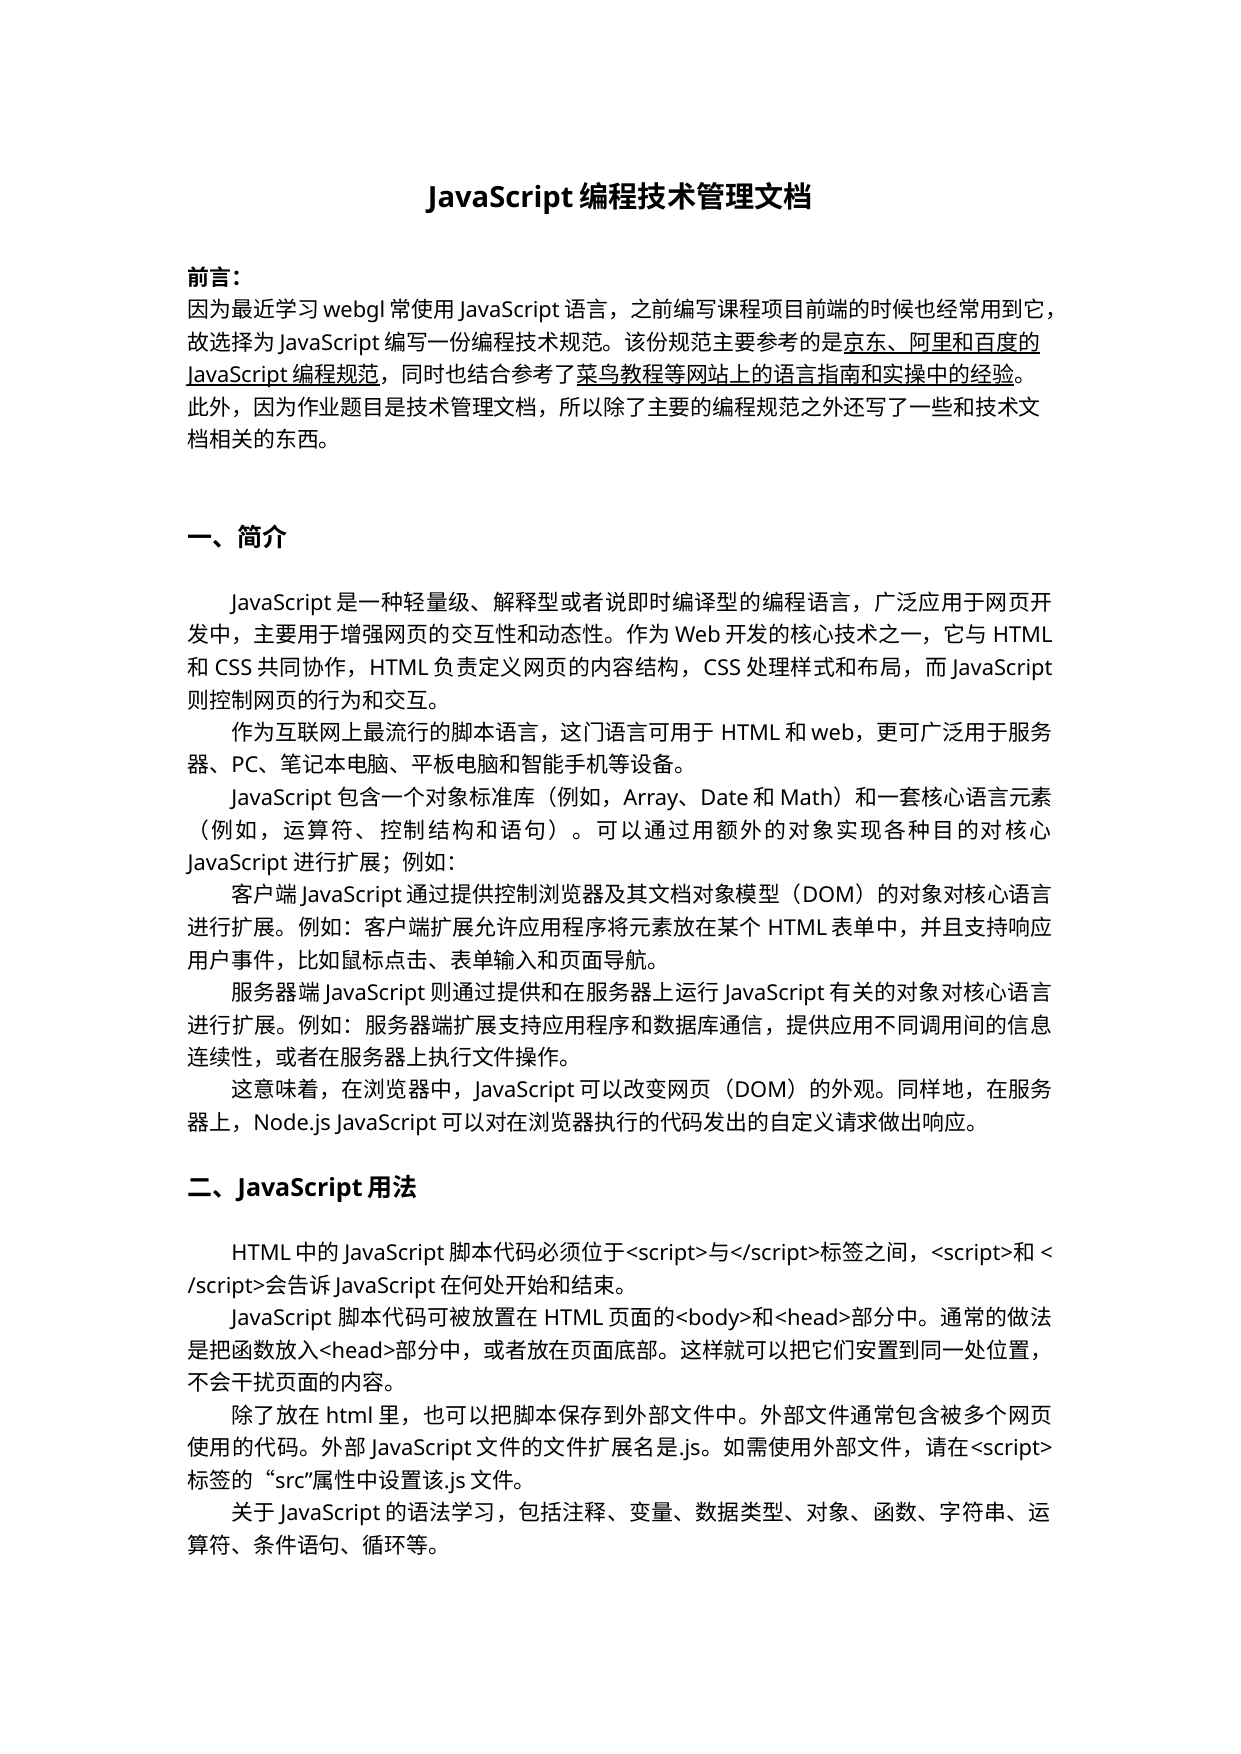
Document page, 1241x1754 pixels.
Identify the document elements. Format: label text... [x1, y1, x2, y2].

list 简介 [187, 503, 1053, 568]
text 前言： [187, 259, 1053, 292]
text 关于JavaScript的语法学习，包括注释、变量、数据类型、对象、函数、字符串、运算符、条件语句、循环等。 [187, 1495, 1053, 1560]
text 这意味着，在浏览器中，JavaScript可以改变网页（DOM）的外观。同样地，在服务器上，Node.js JavaScript可以对在浏览器执行的代码发出的自定义请求做出响应。 [187, 1072, 1053, 1137]
text 除了放在html里，也可以把脚本保存到外部文件中。外部文件通常包含被多个网页使用的代码。外部JavaScript文件的文件扩展名是.js。如需使用外部文件，请在<script>标签的“src”属性中设置该.js文件。 [187, 1397, 1053, 1495]
text JavaScript编程技术管理文档 [187, 162, 1053, 227]
list JavaScript用法 [187, 1153, 1053, 1218]
text JavaScript 包含一个对象标准库（例如，Array、Date和Math）和一套核心语言元素（例如，运算符、控制结构和语句）。可以通过用额外的对象实现各种目的对核心 JavaScript 进行扩展；例如： [187, 780, 1053, 877]
text JavaScript是一种轻量级、解释型或者说即时编译型的编程语言，广泛应用于网页开发中，主要用于增强网页的交互性和动态性。作为Web开发的核心技术之一，它与HTML和CSS共同协作，HTML负责定义网页的内容结构，CSS处理样式和布局，而JavaScript则控制网页的行为和交互。 [187, 585, 1053, 715]
text 作为互联网上最流行的脚本语言，这门语言可用于HTML和web，更可广泛用于服务器、PC、笔记本电脑、平板电脑和智能手机等设备。 [187, 715, 1053, 780]
text 服务器端JavaScript则通过提供和在服务器上运行JavaScript有关的对象对核心语言进行扩展。例如：服务器端扩展支持应用程序和数据库通信，提供应用不同调用间的信息连续性，或者在服务器上执行文件操作。 [187, 975, 1053, 1072]
text JavaScript 脚本代码可被放置在HTML页面的<body>和<head>部分中。通常的做法是把函数放入<head>部分中，或者放在页面底部。这样就可以把它们安置到同一处位置，不会干扰页面的内容。 [187, 1300, 1053, 1397]
text 因为最近学习webgl常使用JavaScript语言，之前编写课程项目前端的时候也经常用到它，故选择为JavaScript编写一份编程技术规范。该份规范主要参考的是京东、阿里和百度的JavaScript编程规范，同时也结合参考了菜鸟教程等网站上的语言指南和实操中的经验。此外，因为作业题目是技术管理文档，所以除了主要的编程规范之外还写了一些和技术文档相关的东西。 [187, 292, 1053, 454]
text 客户端JavaScript通过提供控制浏览器及其文档对象模型（DOM）的对象对核心语言进行扩展。例如：客户端扩展允许应用程序将元素放在某个HTML表单中，并且支持响应用户事件，比如鼠标点击、表单输入和页面导航。 [187, 877, 1053, 975]
text HTML中的JavaScript脚本代码必须位于<script>与</script>标签之间，<script>和 </script>会告诉JavaScript在何处开始和结束。 [187, 1235, 1053, 1300]
